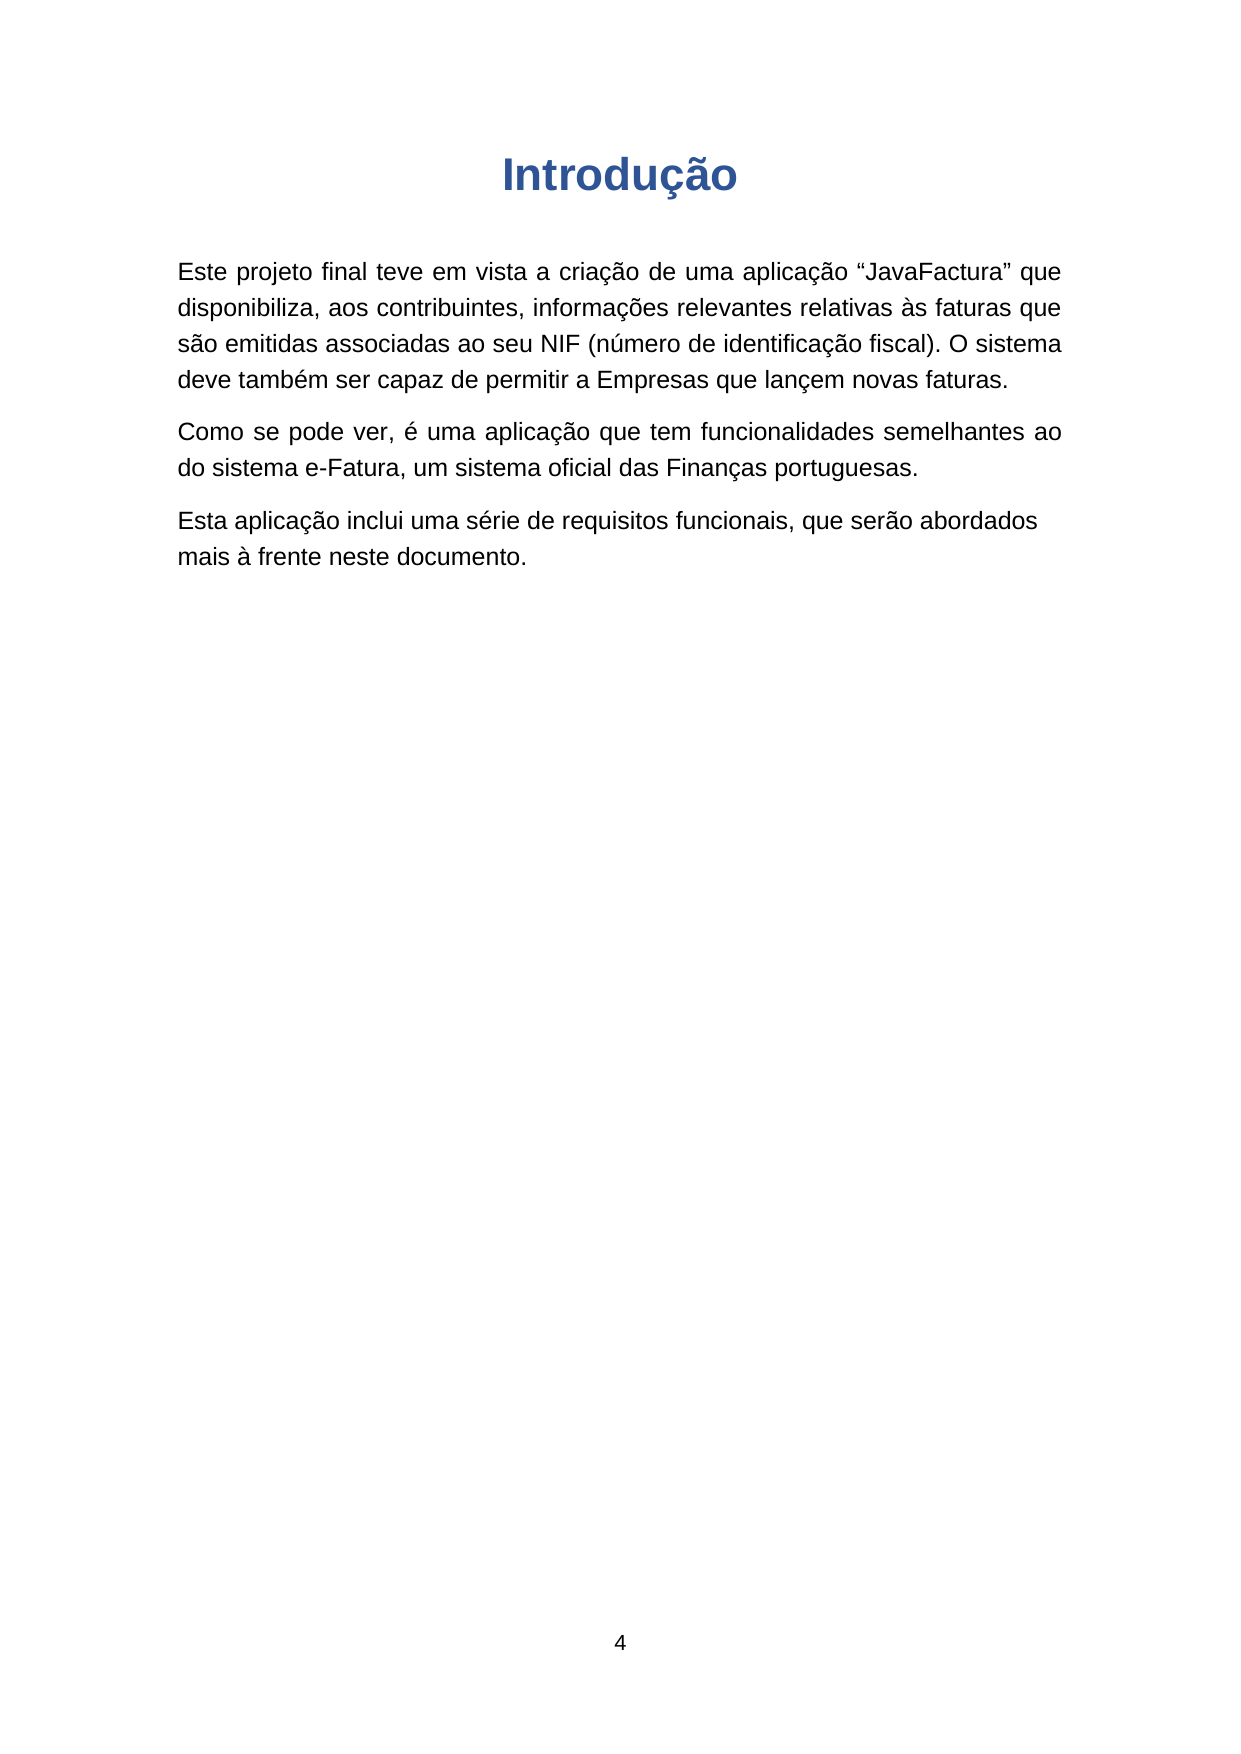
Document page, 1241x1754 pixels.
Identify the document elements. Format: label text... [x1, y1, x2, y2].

text Este projeto final teve em vista a criação de uma aplicação “JavaFactura” que disponibiliza, aos contribuintes, informações relevantes relativas às faturas que são emitidas associadas ao seu NIF (número de identificação fiscal). O sistema deve também ser capaz de permitir a Empresas que lançem novas faturas. [177, 257, 1063, 393]
text Esta aplicação inclui uma série de requisitos funcionais, que serão abordados mais à frente neste documento. [177, 506, 1063, 570]
text Como se pode ver, é uma aplicação que tem funcionalidades semelhantes ao do sistema e-Fatura, um sistema oficial das Finanças portuguesas. [177, 417, 1063, 482]
subtitle Introdução [177, 148, 1063, 200]
